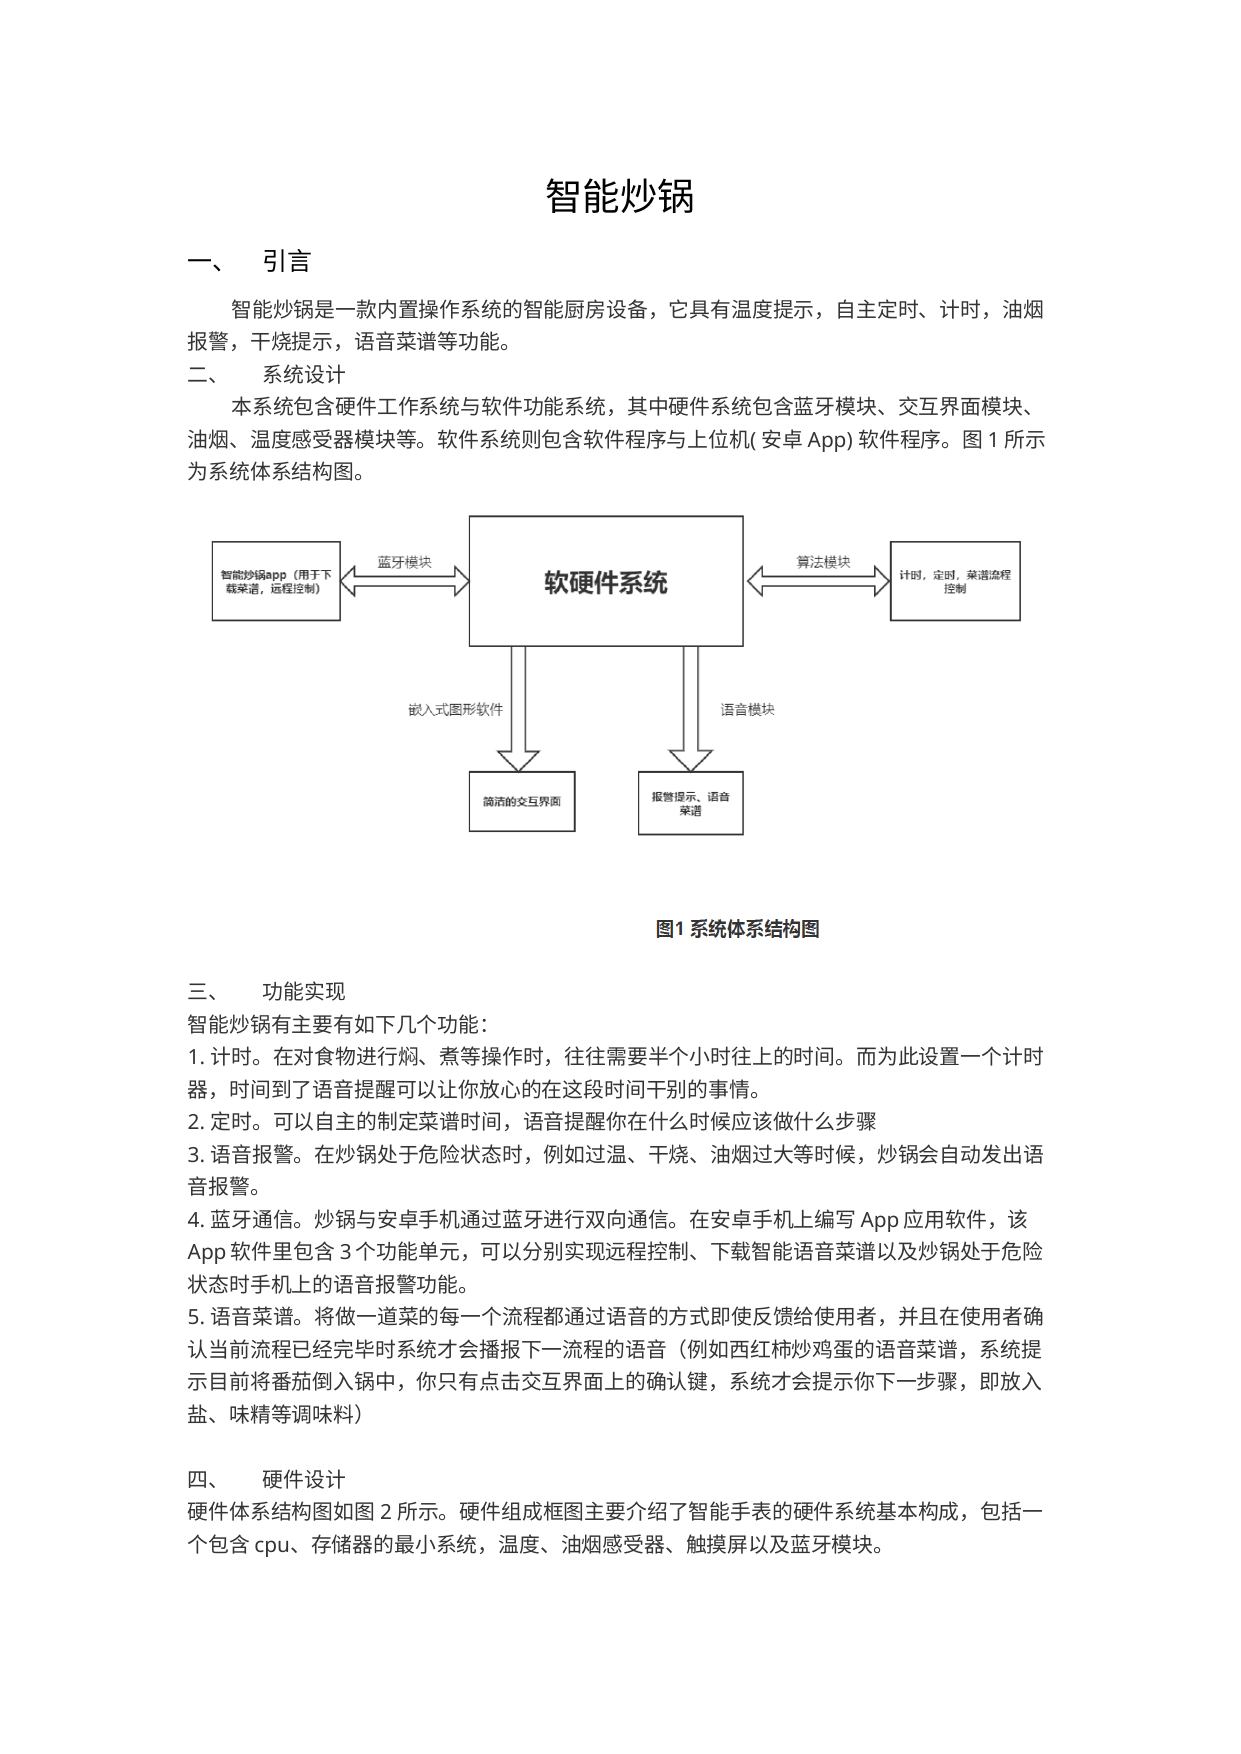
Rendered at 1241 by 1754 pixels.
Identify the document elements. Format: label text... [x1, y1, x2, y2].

text 4. 蓝牙通信。炒锅与安卓手机通过蓝牙进行双向通信。在安卓手机上编写App应用软件，该 App软件里包含 3个功能单元，可以分别实现远程控制、下载智能语音菜谱以及炒锅处于危险状态时手机上的语音报警功能。 [187, 1202, 1053, 1299]
text 智能炒锅 [187, 162, 1053, 227]
text 硬件体系结构图如图 2 所示。硬件组成框图主要介绍了智能手表的硬件系统基本构成，包括一个包含cpu、存储器的最小系统，温度、油烟感受器、触摸屏以及蓝牙模块。 [187, 1494, 1053, 1559]
list 系统设计 [187, 357, 1053, 389]
text 5. 语音菜谱。将做一道菜的每一个流程都通过语音的方式即使反馈给使用者，并且在使用者确认当前流程已经完毕时系统才会播报下一流程的语音（例如西红柿炒鸡蛋的语音菜谱，系统提示目前将番茄倒入锅中，你只有点击交互界面上的确认键，系统才会提示你下一步骤，即放入盐、味精等调味料） [187, 1299, 1053, 1429]
text 2. 定时。可以自主的制定菜谱时间，语音提醒你在什么时候应该做什么步骤 [187, 1104, 1053, 1137]
text 智能炒锅是一款内置操作系统的智能厨房设备，它具有温度提示，自主定时、计时，油烟报警，干烧提示，语音菜谱等功能。 [187, 292, 1053, 357]
text 智能炒锅有主要有如下几个功能： [187, 1007, 1053, 1039]
picture [187, 487, 1053, 947]
text 本系统包含硬件工作系统与软件功能系统，其中硬件系统包含蓝牙模块、交互界面模块、油烟、温度感受器模块等。软件系统则包含软件程序与上位机( 安卓App) 软件程序。图1 所示为系统体系结构图。 [187, 389, 1053, 487]
list 功能实现 [187, 974, 1053, 1007]
list 硬件设计 [187, 1462, 1053, 1494]
text 1. 计时。在对食物进行焖、煮等操作时，往往需要半个小时往上的时间。而为此设置一个计时器，时间到了语音提醒可以让你放心的在这段时间干别的事情。 [187, 1039, 1053, 1104]
list 引言 [187, 227, 1053, 292]
text 3. 语音报警。在炒锅处于危险状态时，例如过温、干烧、油烟过大等时候，炒锅会自动发出语音报警。 [187, 1137, 1053, 1202]
